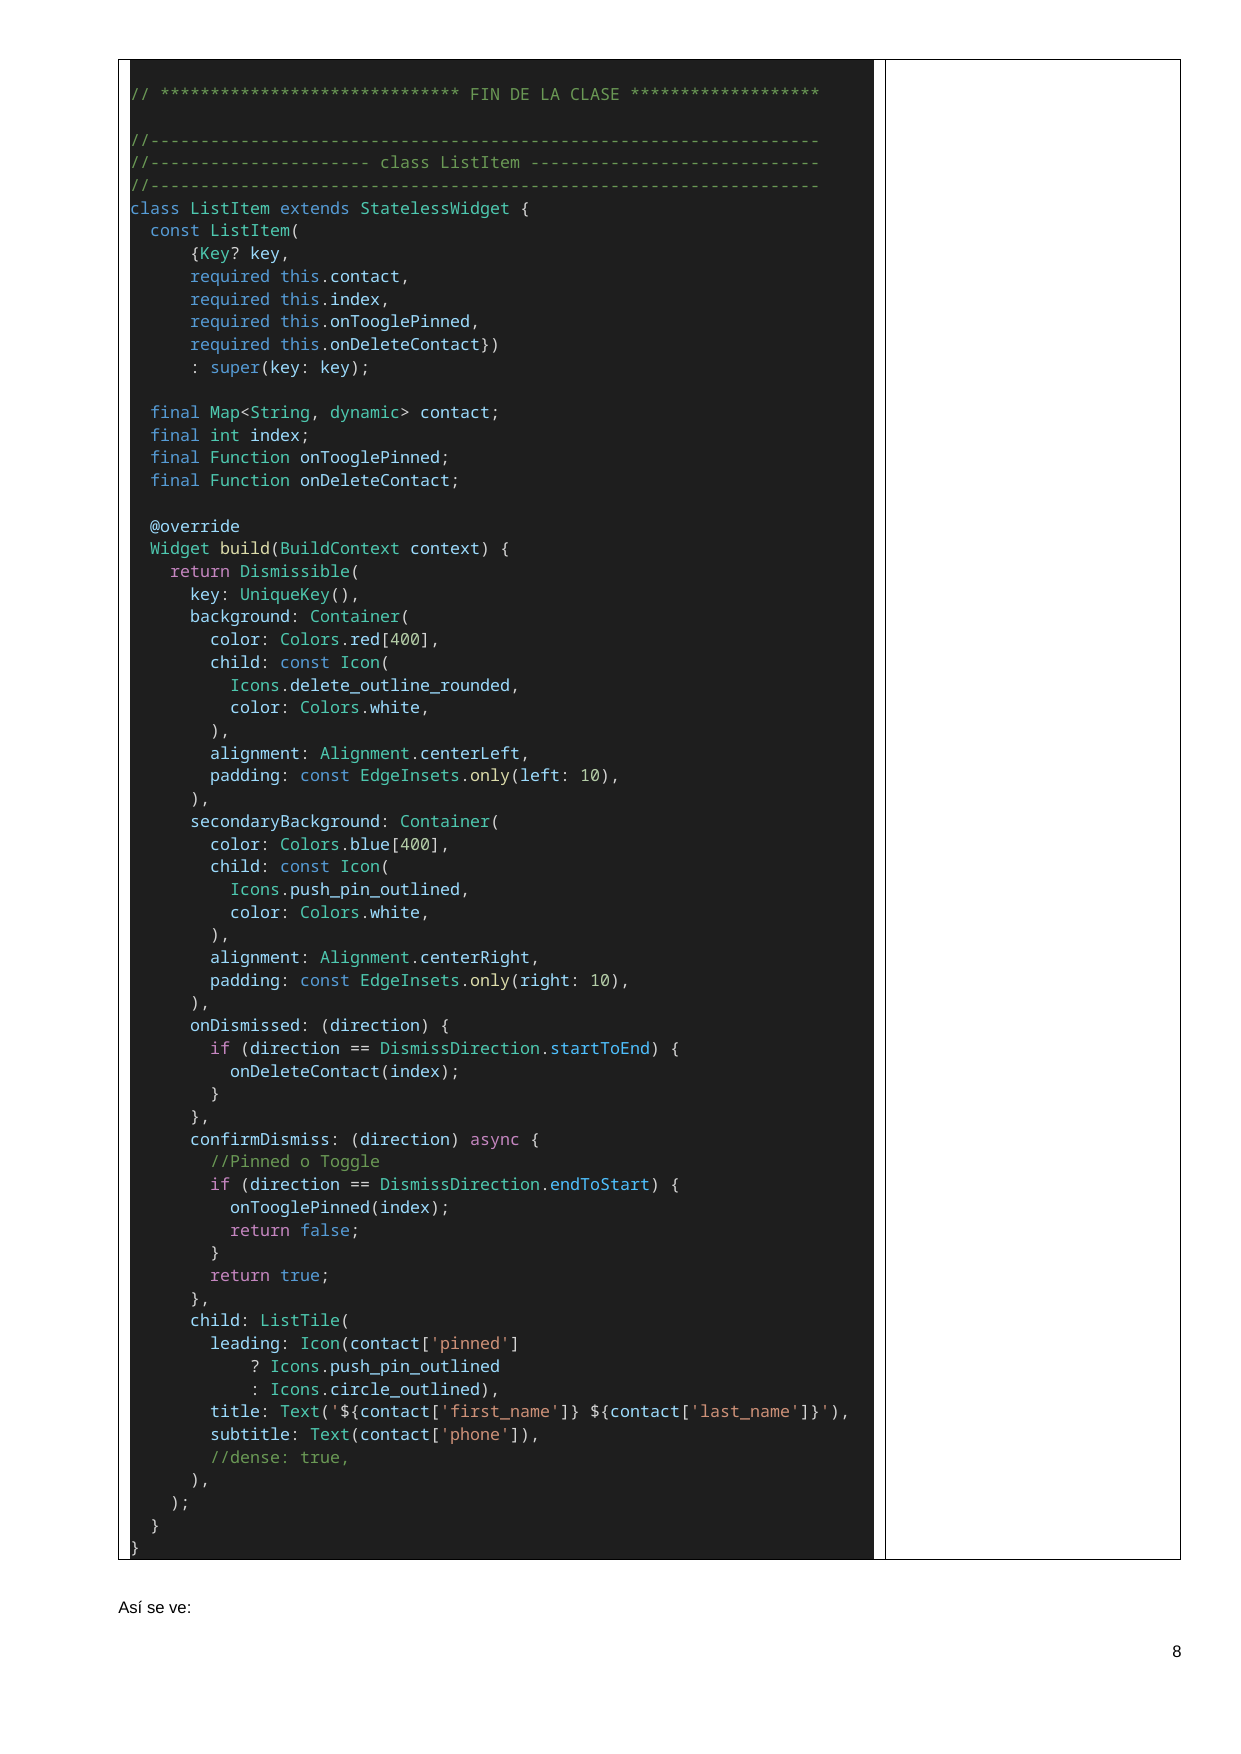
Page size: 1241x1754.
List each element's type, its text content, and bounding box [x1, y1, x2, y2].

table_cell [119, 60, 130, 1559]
text Así se ve: [118, 1598, 1181, 1617]
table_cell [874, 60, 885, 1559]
table_cell [886, 60, 1180, 1559]
